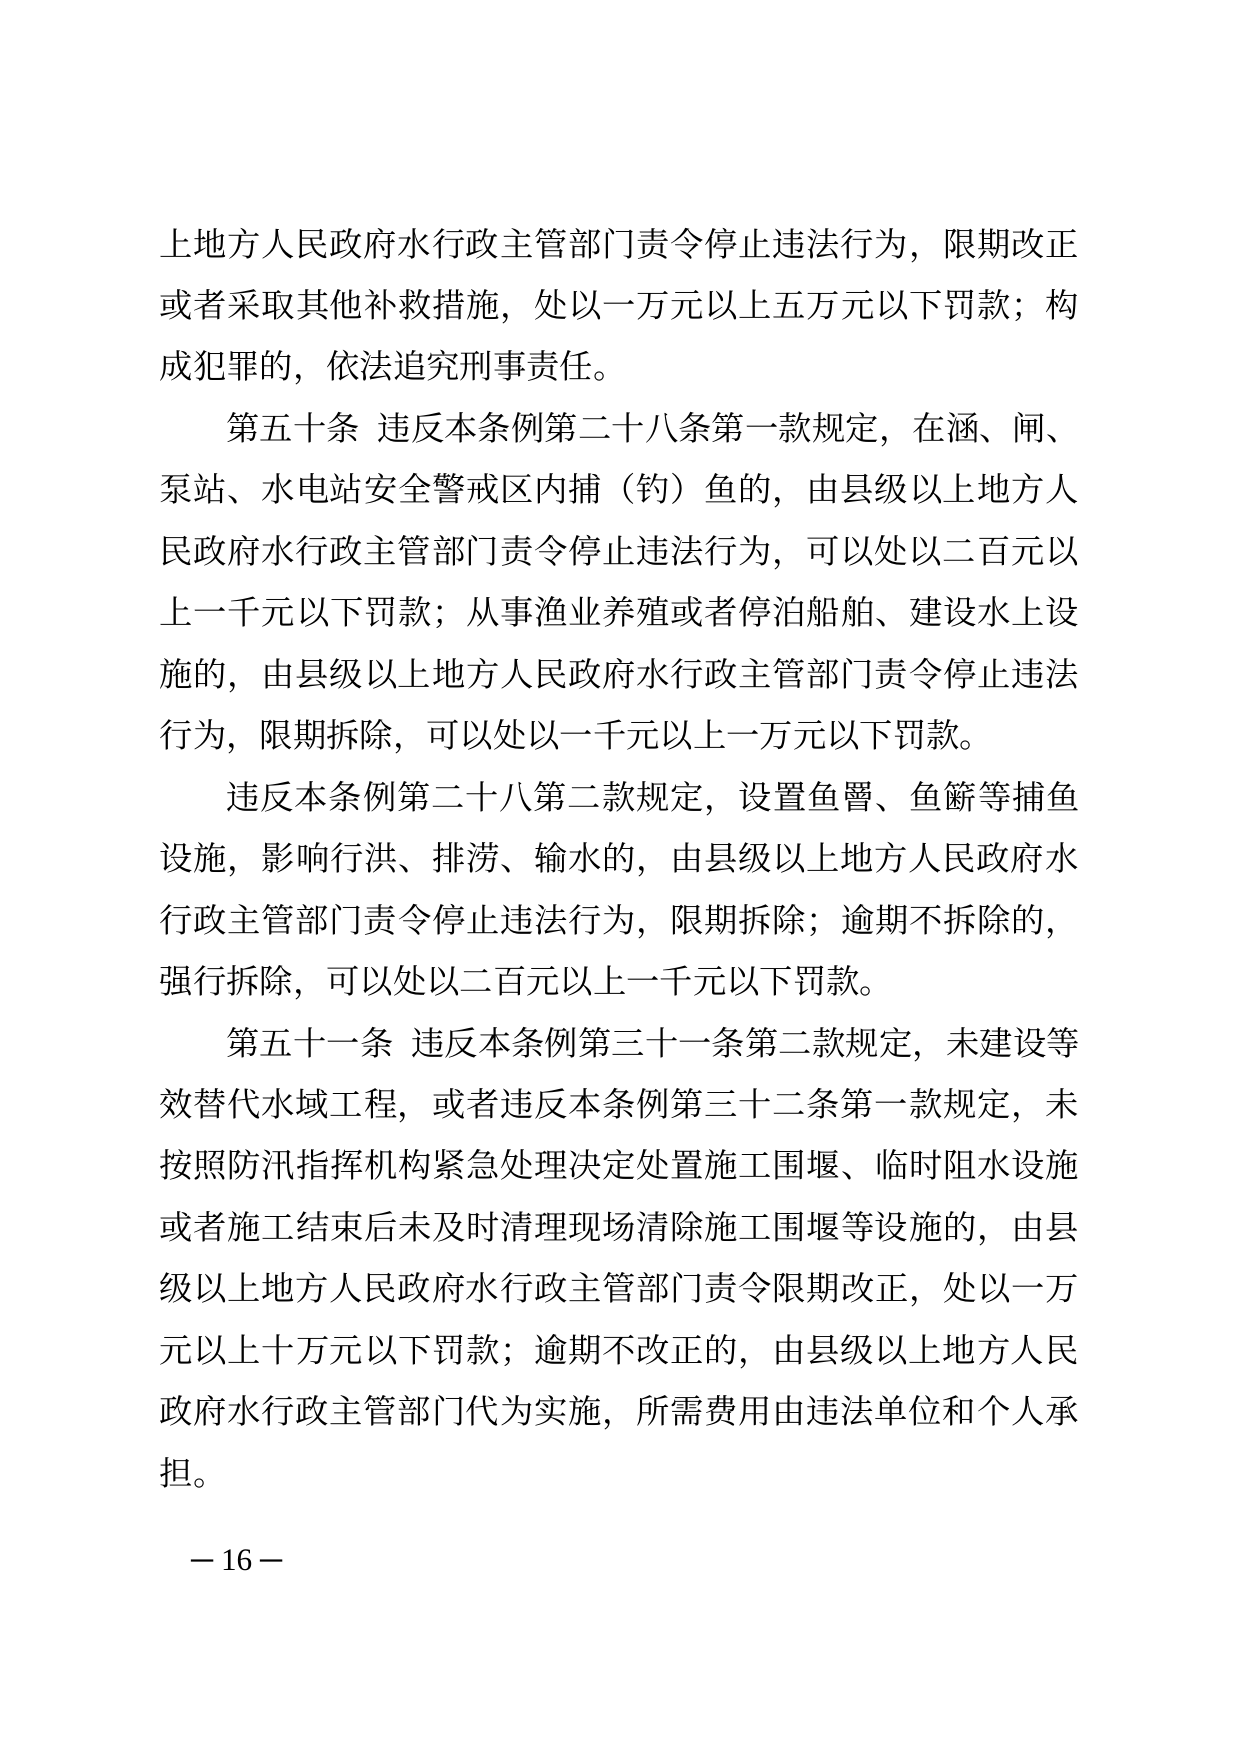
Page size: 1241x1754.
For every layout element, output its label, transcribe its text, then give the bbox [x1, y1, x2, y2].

text 第五十一条 违反本条例第三十一条第二款规定，未建设等效替代水域工程，或者违反本条例第三十二条第一款规定，未按照防汛指挥机构紧急处理决定处置施工围堰、临时阻水设施或者施工结束后未及时清理现场清除施工围堰等设施的，由县级以上地方人民政府水行政主管部门责令限期改正，处以一万元以上十万元以下罚款；逾期不改正的，由县级以上地方人民政府水行政主管部门代为实施，所需费用由违法单位和个人承担。 [159, 1006, 1081, 1497]
text 违反本条例第二十八第二款规定，设置鱼罾、鱼簖等捕鱼设施，影响行洪、排涝、输水的，由县级以上地方人民政府水行政主管部门责令停止违法行为，限期拆除；逾期不拆除的，强行拆除，可以处以二百元以上一千元以下罚款。 [159, 760, 1081, 1006]
text 第五十条 违反本条例第二十八条第一款规定，在涵、闸、泵站、水电站安全警戒区内捕（钓）鱼的，由县级以上地方人民政府水行政主管部门责令停止违法行为，可以处以二百元以上一千元以下罚款；从事渔业养殖或者停泊船舶、建设水上设施的，由县级以上地方人民政府水行政主管部门责令停止违法行为，限期拆除，可以处以一千元以上一万元以下罚款。 [159, 391, 1081, 760]
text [159, 207, 1081, 391]
